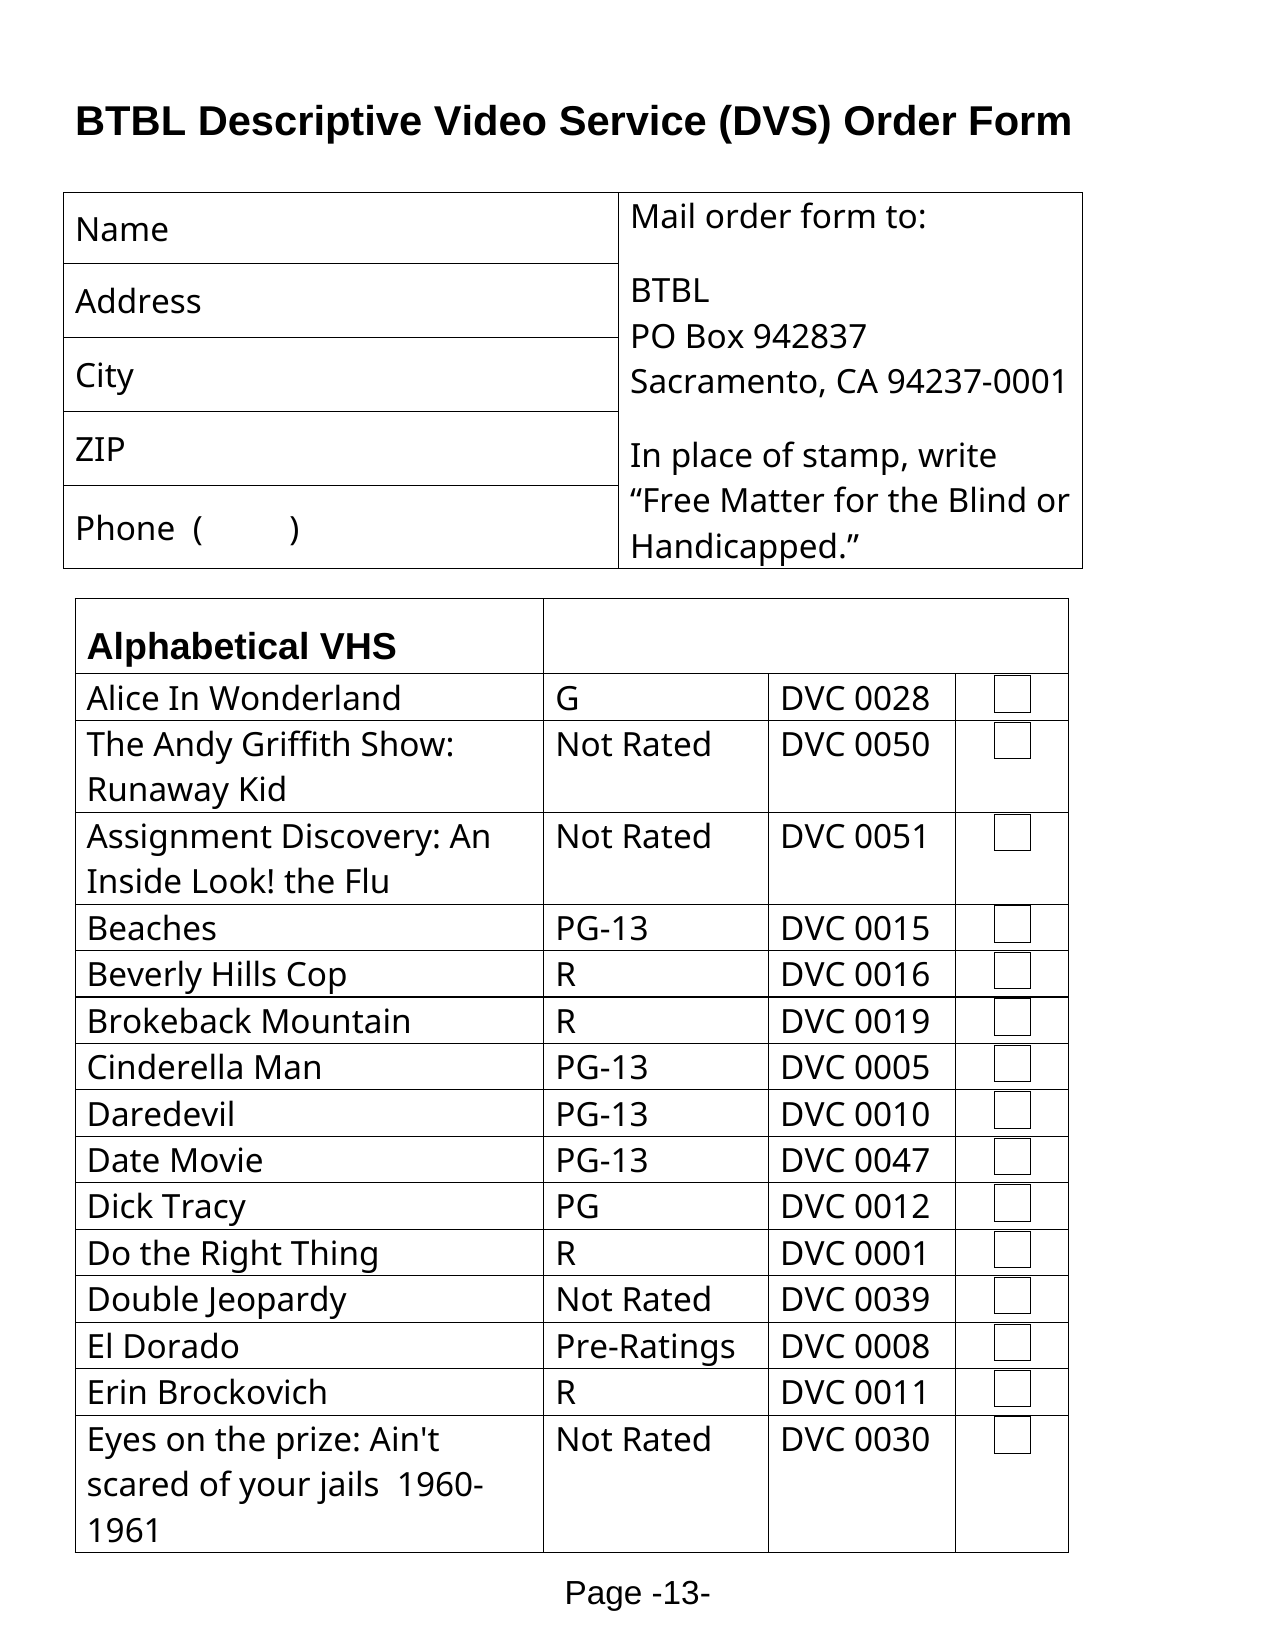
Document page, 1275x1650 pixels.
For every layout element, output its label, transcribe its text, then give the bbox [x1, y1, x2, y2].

table_cell Alice In Wonderland [76, 674, 543, 720]
subtitle BTBL Descriptive Video Service (DVS) Order Form [75, 96, 1200, 144]
table_cell Eyes on the prize: Ain't scared of your jails 1960-1961 [76, 1416, 543, 1552]
table_cell [956, 998, 1068, 1043]
table_cell G [544, 674, 768, 720]
table_cell [956, 1369, 1068, 1414]
table_cell Not Rated [544, 813, 768, 903]
table_cell PG-13 [544, 1090, 768, 1136]
table_header Name [64, 193, 618, 263]
table_cell El Dorado [76, 1323, 543, 1368]
table_cell [956, 1276, 1068, 1322]
table_cell PG-13 [544, 1137, 768, 1182]
table_cell [956, 813, 1068, 903]
table_cell PG-13 [544, 1044, 768, 1089]
table_cell [956, 1137, 1068, 1182]
table_cell ZIP [64, 412, 618, 485]
table_cell Daredevil [76, 1090, 543, 1136]
table_cell DVC 0050 [769, 721, 955, 812]
table_cell [956, 905, 1068, 950]
table_cell [956, 1090, 1068, 1136]
table_cell [956, 674, 1068, 720]
table_cell DVC 0012 [769, 1183, 955, 1229]
table_cell [956, 951, 1068, 996]
table_cell [956, 1183, 1068, 1229]
table_cell DVC 0051 [769, 813, 955, 903]
table_cell DVC 0019 [769, 998, 955, 1043]
table_cell Beverly Hills Cop [76, 951, 543, 996]
table_cell DVC 0039 [769, 1276, 955, 1322]
table_cell Cinderella Man [76, 1044, 543, 1089]
table_cell Not Rated [544, 1416, 768, 1552]
table_cell Pre-Ratings [544, 1323, 768, 1368]
table_cell DVC 0015 [769, 905, 955, 950]
table_cell R [544, 1230, 768, 1275]
table_cell DVC 0005 [769, 1044, 955, 1089]
table_header Mail order form to: BTBL PO Box 942837 Sacramento, CA 94237-0001 In place of stamp, write “Free Matter for the Blind or Handicapped.” [619, 193, 1082, 568]
table_cell Assignment Discovery: An Inside Look! the Flu [76, 813, 543, 903]
table_cell R [544, 951, 768, 996]
table_cell Brokeback Mountain [76, 998, 543, 1043]
table_cell DVC 0030 [769, 1416, 955, 1552]
table_cell R [544, 998, 768, 1043]
table_header [544, 599, 1068, 673]
table_header Alphabetical VHS [76, 599, 543, 673]
table_cell DVC 0016 [769, 951, 955, 996]
table_cell DVC 0028 [769, 674, 955, 720]
table_cell DVC 0008 [769, 1323, 955, 1368]
table_cell PG-13 [544, 905, 768, 950]
table_cell The Andy Griffith Show: Runaway Kid [76, 721, 543, 812]
table_cell [956, 1044, 1068, 1089]
table_cell DVC 0001 [769, 1230, 955, 1275]
table_cell Erin Brockovich [76, 1369, 543, 1414]
table_cell [956, 721, 1068, 812]
table_cell R [544, 1369, 768, 1414]
table_cell Dick Tracy [76, 1183, 543, 1229]
table_cell Date Movie [76, 1137, 543, 1182]
table_cell DVC 0047 [769, 1137, 955, 1182]
table_cell Address [64, 264, 618, 337]
table_cell Beaches [76, 905, 543, 950]
table_cell Phone ( ) [64, 486, 618, 568]
table_cell [956, 1323, 1068, 1368]
table_cell [956, 1416, 1068, 1552]
table_cell Double Jeopardy [76, 1276, 543, 1322]
table_cell Not Rated [544, 1276, 768, 1322]
table_cell DVC 0010 [769, 1090, 955, 1136]
table_cell DVC 0011 [769, 1369, 955, 1414]
table_cell PG [544, 1183, 768, 1229]
table_cell Not Rated [544, 721, 768, 812]
table_cell [956, 1230, 1068, 1275]
table_cell Do the Right Thing [76, 1230, 543, 1275]
table_cell City [64, 338, 618, 411]
